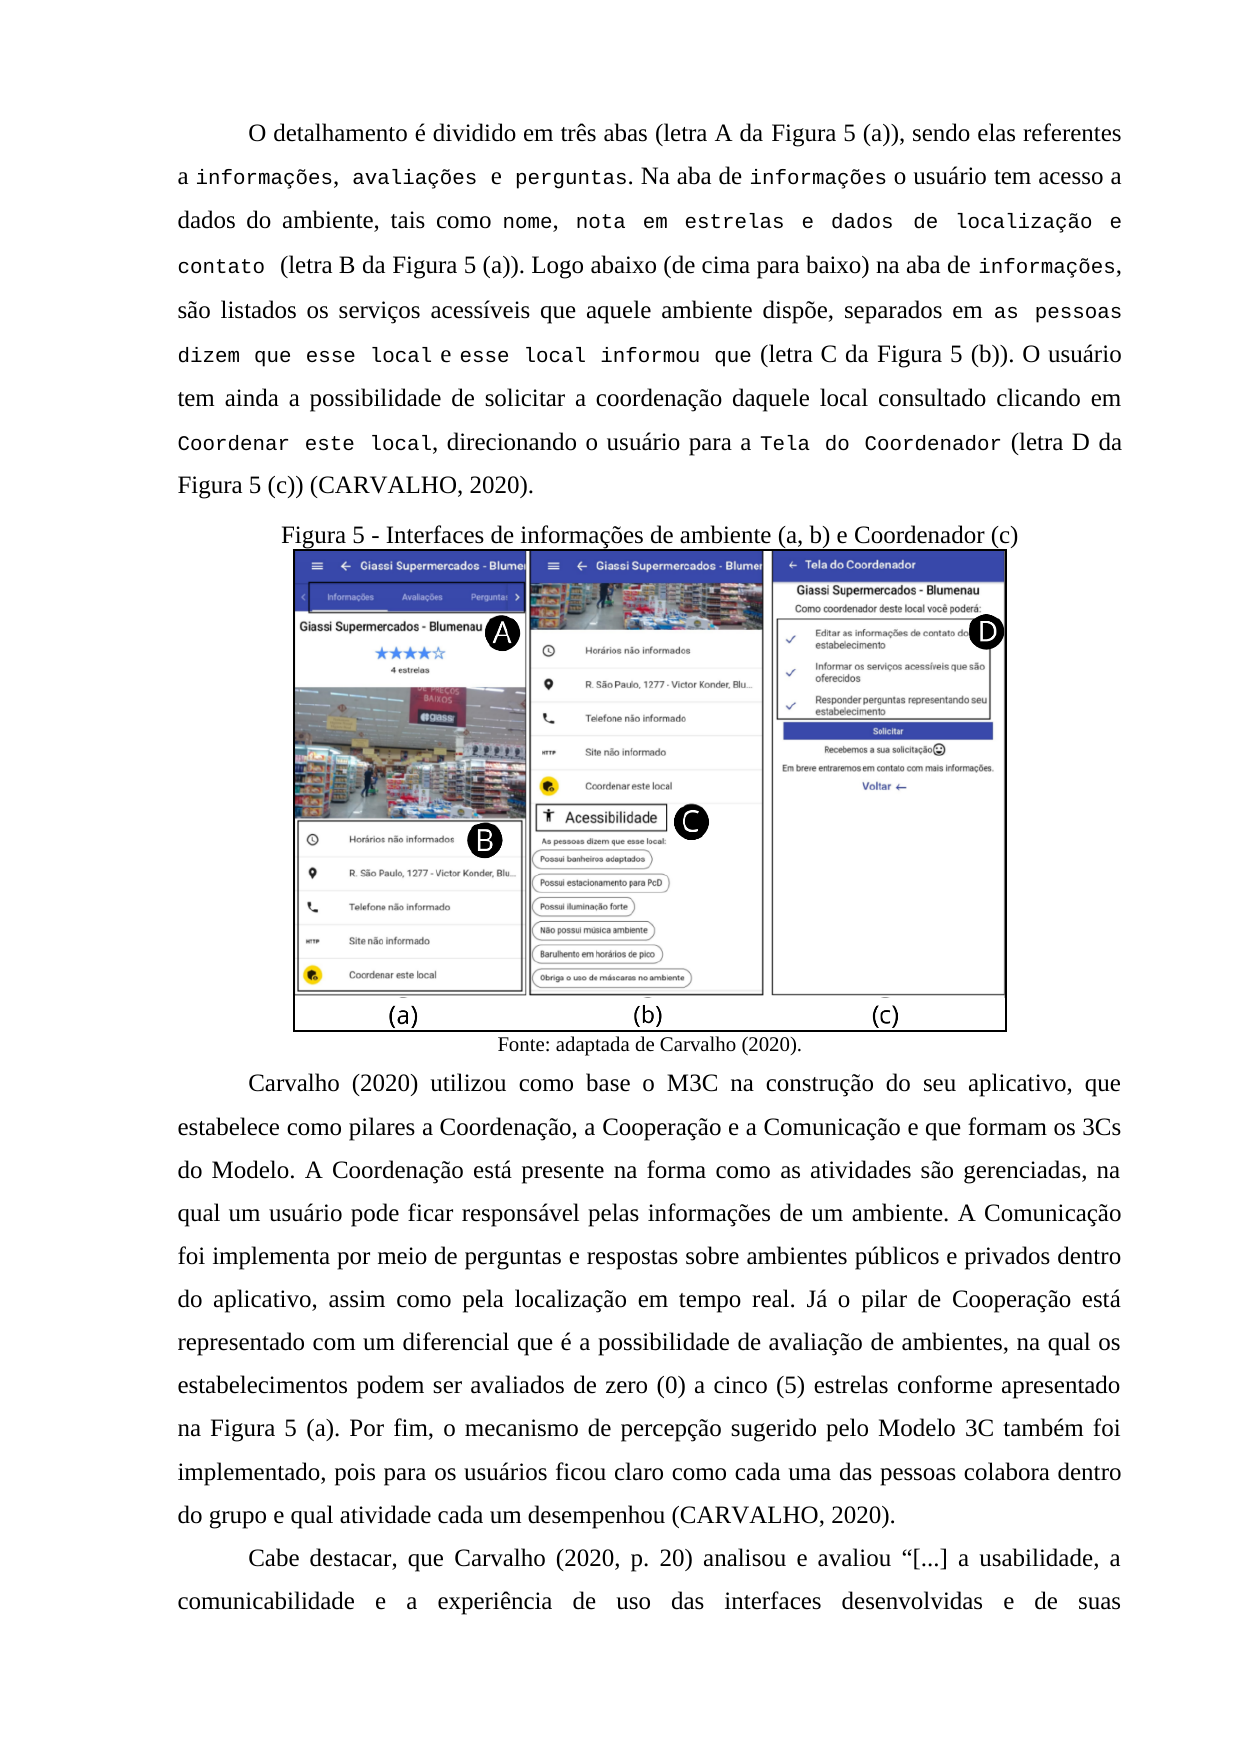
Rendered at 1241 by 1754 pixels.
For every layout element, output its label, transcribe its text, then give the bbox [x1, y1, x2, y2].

text Figura 5 - Interfaces de informações de ambiente (a, b) e Coordenador (c) [177, 520, 1122, 549]
picture [295, 551, 1005, 1030]
text O detalhamento é dividido em três abas (letra A da Figura 5 (a)), sendo elas referentes a informações, avaliações e perguntas. Na aba de informações o usuário tem acesso a dados do ambiente, tais como nome, nota em estrelas e dados de localização e contato (letra B da Figura 5 (a)). Logo abaixo (de cima para baixo) na aba de informações, são listados os serviços acessíveis que aquele ambiente dispõe, separados em as pessoas dizem que esse local e esse local informou que (letra C da Figura 5 (b)). O usuário tem ainda a possibilidade de solicitar a coordenação daquele local consultado clicando em Coordenar este local, direcionando o usuário para a Tela do Coordenador (letra D da Figura 5 (c)) (CARVALHO, 2020). [177, 118, 1122, 499]
text Carvalho (2020) utilizou como base o M3C na construção do seu aplicativo, que estabelece como pilares a Coordenação, a Cooperação e a Comunicação e que formam os 3Cs do Modelo. A Coordenação está presente na forma como as atividades são gerenciadas, na qual um usuário pode ficar responsável pelas informações de um ambiente. A Comunicação foi implementa por meio de perguntas e respostas sobre ambientes públicos e privados dentro do aplicativo, assim como pela localização em tempo real. Já o pilar de Cooperação está representado com um diferencial que é a possibilidade de avaliação de ambientes, na qual os estabelecimentos podem ser avaliados de zero (0) a cinco (5) estrelas conforme apresentado na Figura 5 (a). Por fim, o mecanismo de percepção sugerido pelo Modelo 3C também foi implementado, pois para os usuários ficou claro como cada uma das pessoas colabora dentro do grupo e qual atividade cada um desempenhou (CARVALHO, 2020). [177, 1068, 1122, 1528]
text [177, 1543, 1122, 1615]
text Fonte: adaptada de Carvalho (2020). [177, 1032, 1122, 1056]
